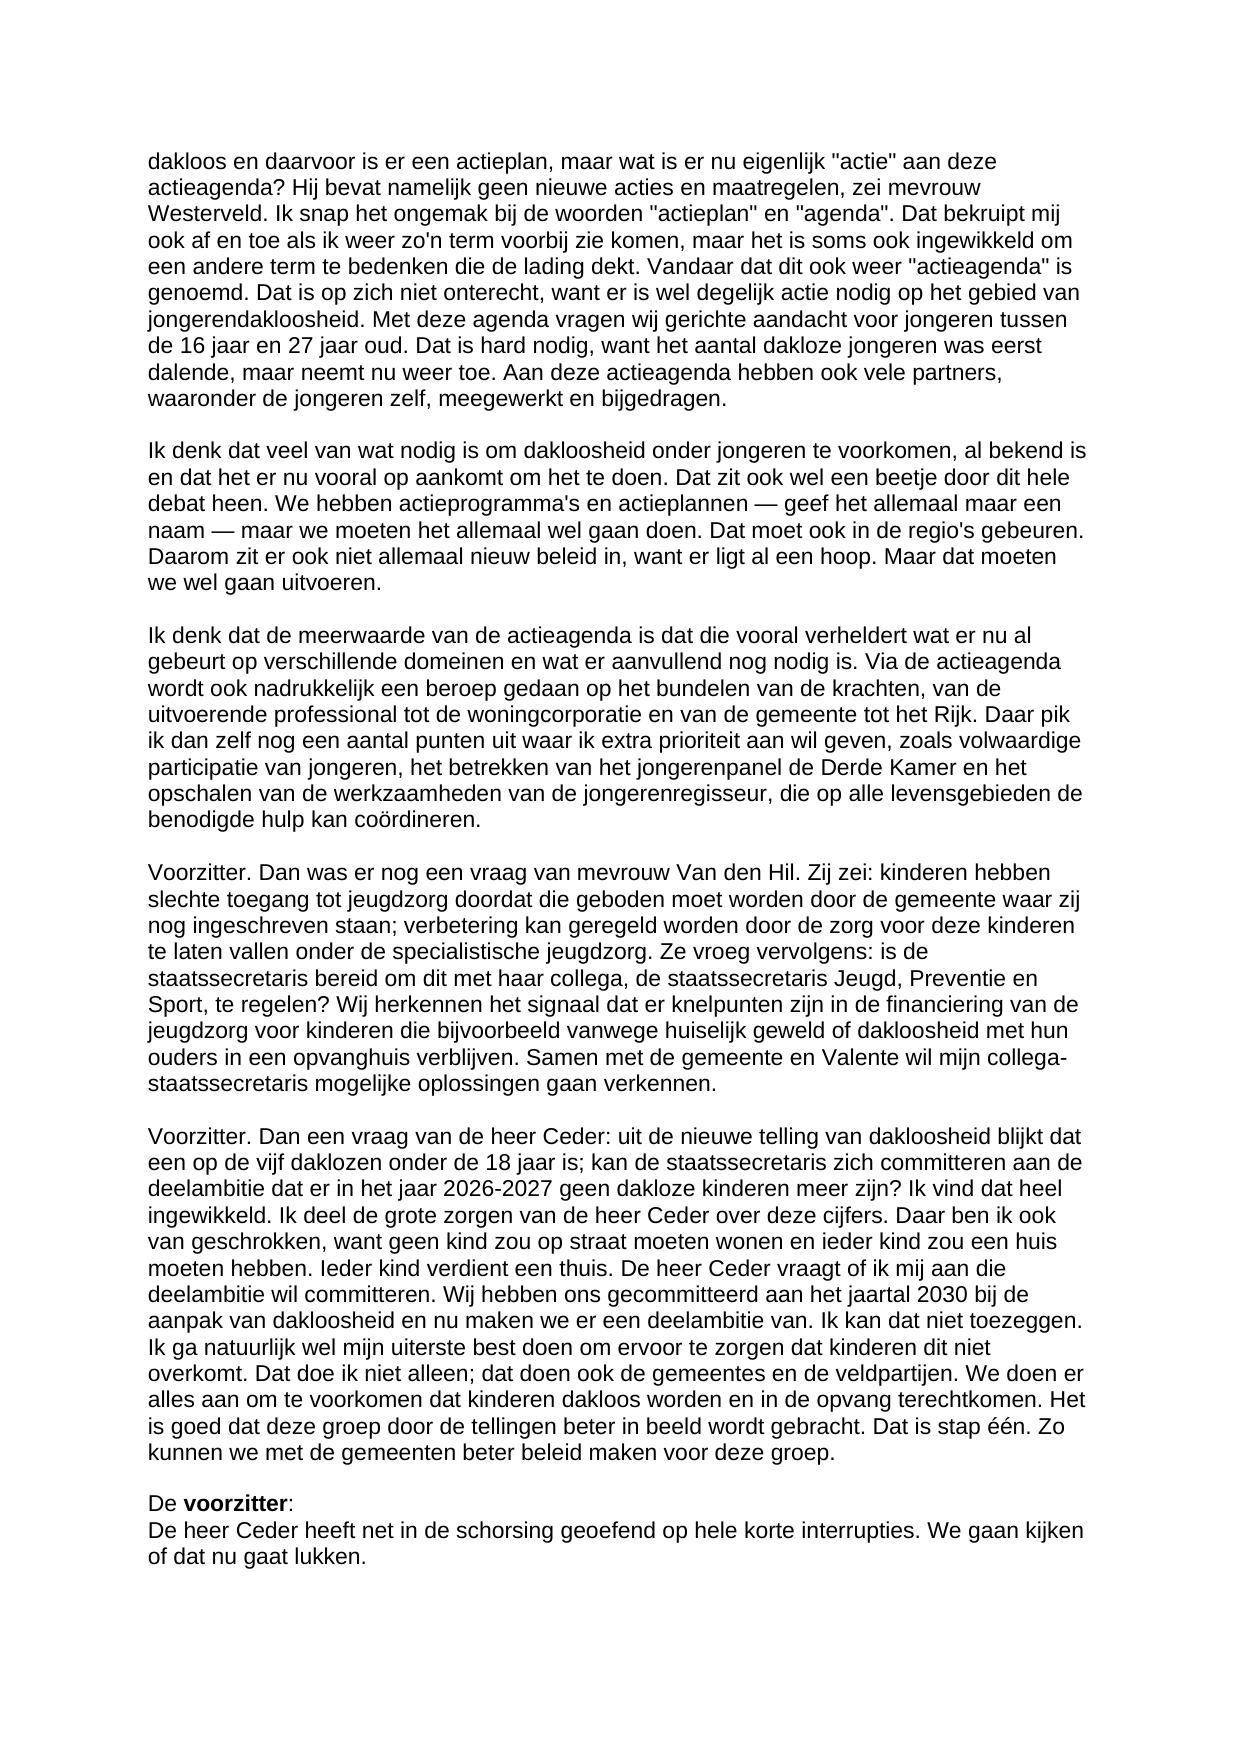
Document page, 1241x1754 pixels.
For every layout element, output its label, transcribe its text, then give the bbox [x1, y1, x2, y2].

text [148, 148, 1093, 1465]
text De voorzitter: De heer Ceder heeft net in de schorsing geoefend op hele korte interrupties. We gaan kijken of dat nu gaat lukken. [148, 1490, 1093, 1569]
